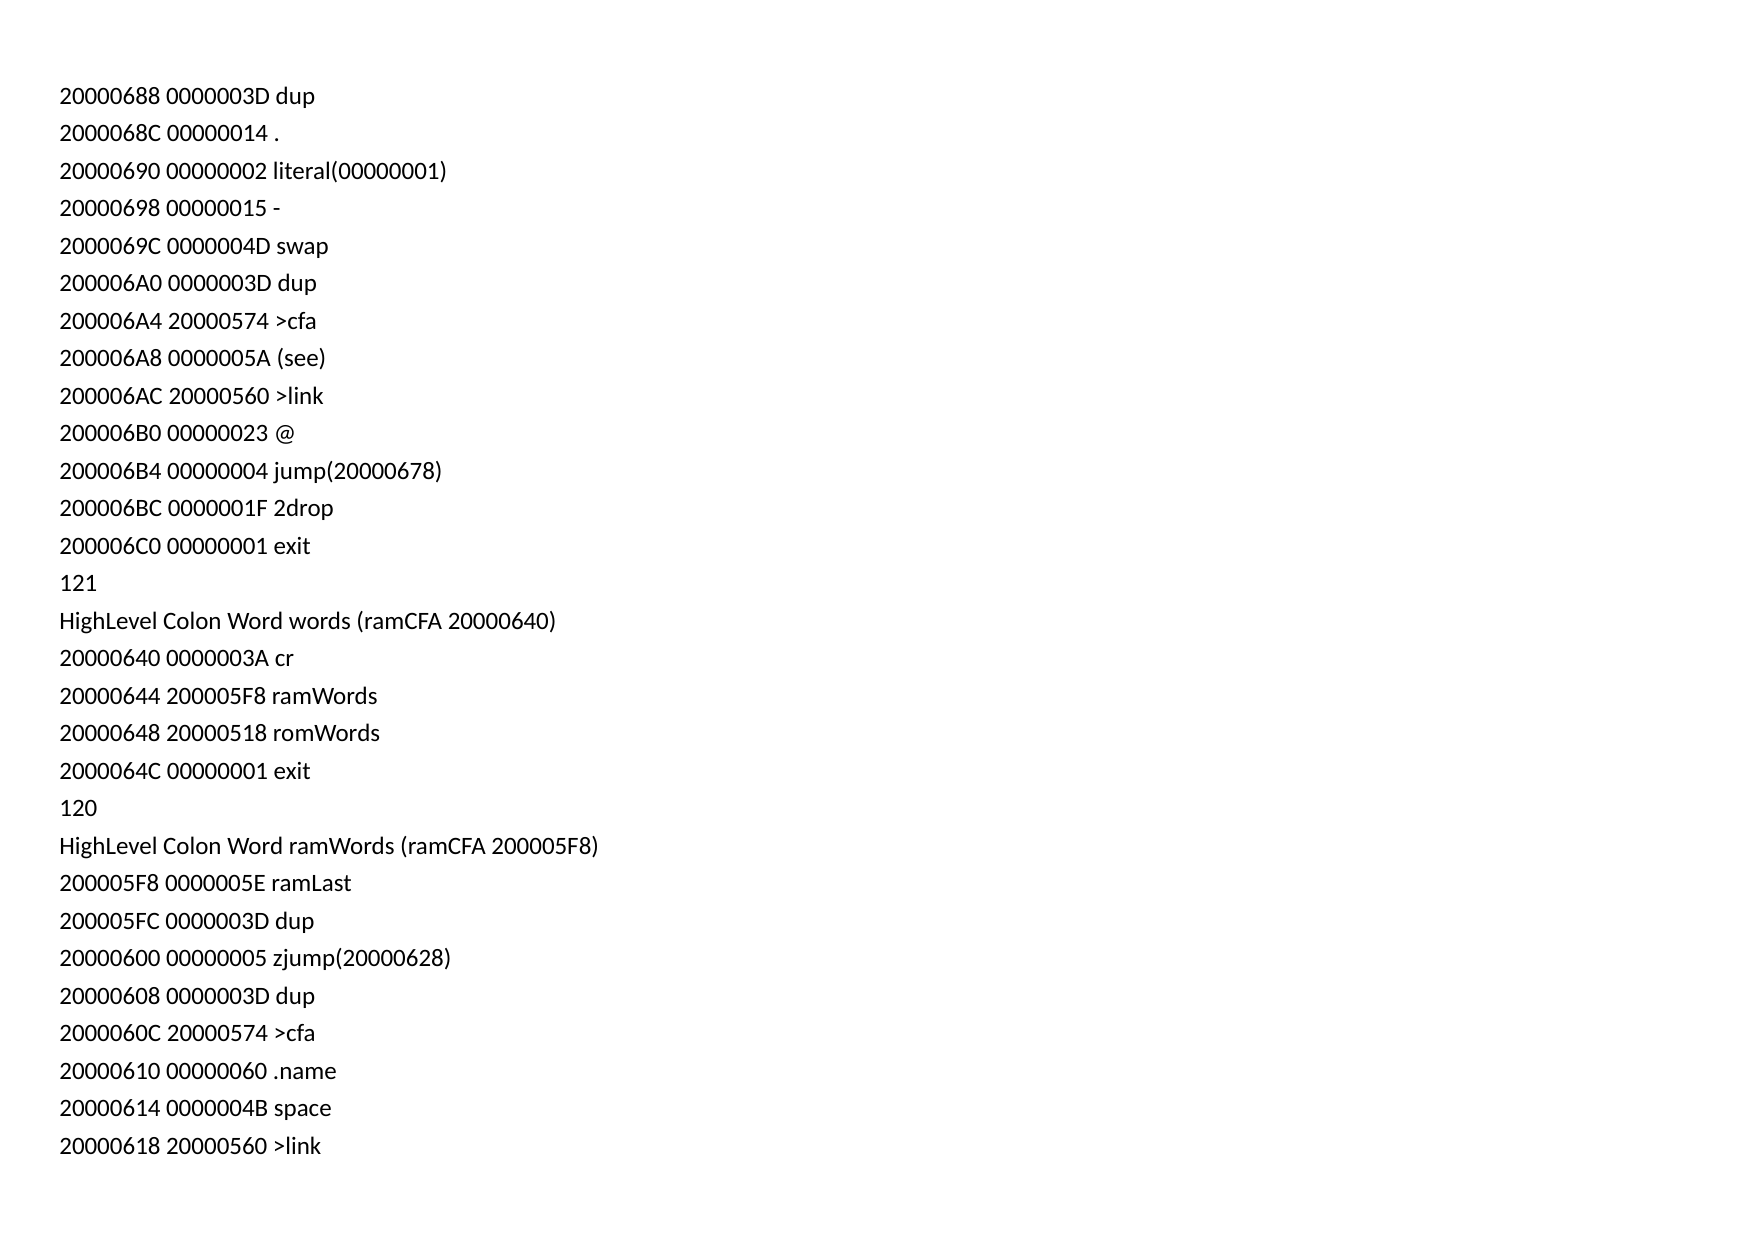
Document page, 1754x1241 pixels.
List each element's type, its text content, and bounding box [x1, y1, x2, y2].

text 20000600 00000005 zjump(20000628) [59, 939, 1695, 976]
text 2000068C 00000014 . [59, 114, 1695, 151]
text 200005F8 0000005E ramLast [59, 864, 1695, 901]
text 200006A0 0000003D dup [59, 264, 1695, 301]
text 20000690 00000002 literal(00000001) [59, 151, 1695, 189]
text 200006B0 00000023 @ [59, 414, 1695, 451]
text 20000610 00000060 .name [59, 1051, 1695, 1089]
text 2000069C 0000004D swap [59, 226, 1695, 264]
text 200005FC 0000003D dup [59, 901, 1695, 939]
text 20000614 0000004B space [59, 1089, 1695, 1126]
text 121 [59, 564, 1695, 601]
text 200006AC 20000560 >link [59, 376, 1695, 414]
text 2000064C 00000001 exit [59, 751, 1695, 789]
text 2000060C 20000574 >cfa [59, 1014, 1695, 1051]
text 200006BC 0000001F 2drop [59, 489, 1695, 526]
text 200006A8 0000005A (see) [59, 339, 1695, 376]
text 20000640 0000003A cr [59, 639, 1695, 676]
text 200006C0 00000001 exit [59, 526, 1695, 564]
text 120 [59, 789, 1695, 826]
text 20000644 200005F8 ramWords [59, 676, 1695, 714]
text 200006B4 00000004 jump(20000678) [59, 451, 1695, 489]
text 200006A4 20000574 >cfa [59, 301, 1695, 339]
text 20000688 0000003D dup [59, 76, 1695, 114]
text 20000608 0000003D dup [59, 976, 1695, 1014]
text HighLevel Colon Word words (ramCFA 20000640) [59, 601, 1695, 639]
text 20000618 20000560 >link [59, 1126, 1695, 1164]
text HighLevel Colon Word ramWords (ramCFA 200005F8) [59, 826, 1695, 864]
text 20000648 20000518 romWords [59, 714, 1695, 751]
text 20000698 00000015 - [59, 189, 1695, 226]
